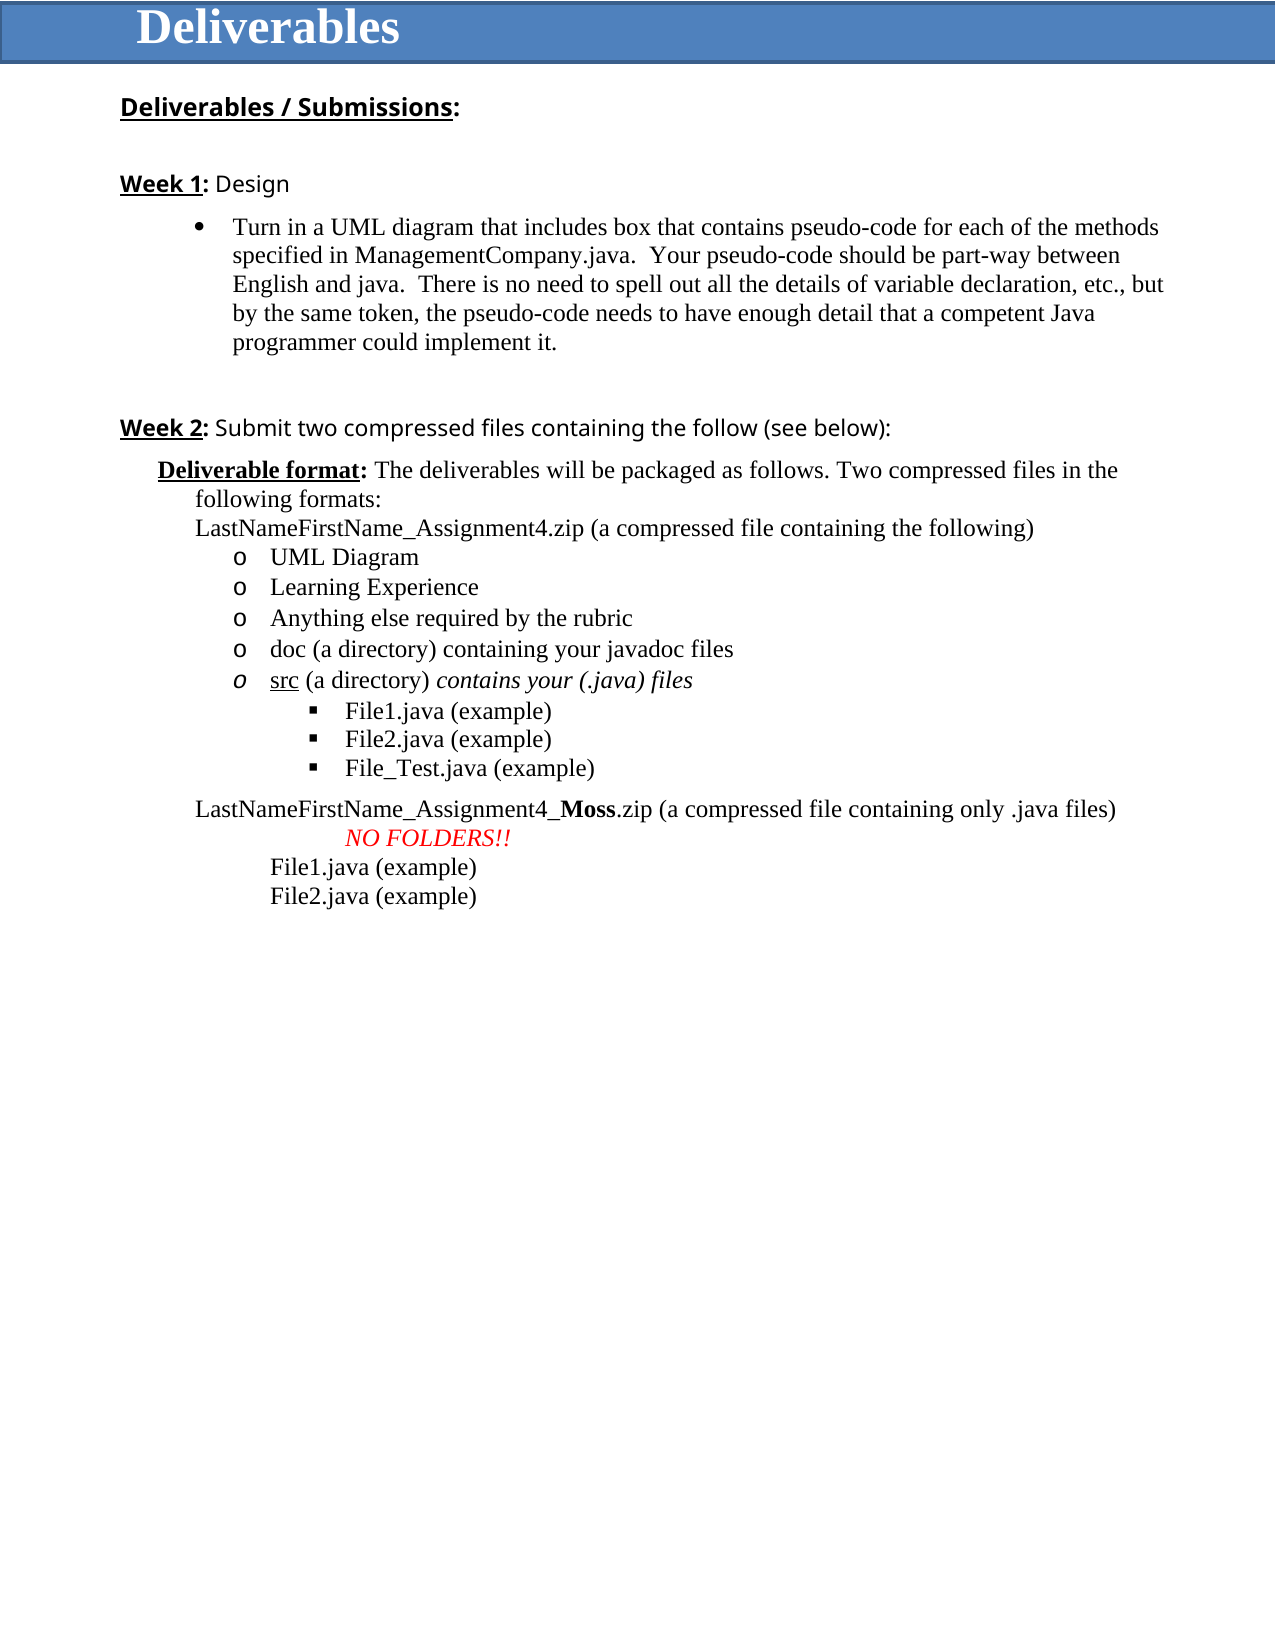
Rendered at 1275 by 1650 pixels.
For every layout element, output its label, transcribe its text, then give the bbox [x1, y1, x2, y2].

list Week 1: Design [120, 168, 1170, 199]
text LastNameFirstName_Assignment4_Moss.zip (a compressed file containing only .java files) [120, 794, 1170, 823]
list File2.java (example) [307, 724, 1170, 753]
list File_Test.java (example) [307, 753, 1170, 782]
list Learning Experience [232, 572, 1170, 603]
list doc (a directory) containing your javadoc files [232, 634, 1170, 665]
text LastNameFirstName_Assignment4.zip (a compressed file containing the following) [120, 513, 1170, 542]
text NO FOLDERS!! [270, 823, 1170, 852]
list Anything else required by the rubric [232, 603, 1170, 634]
text Turn in a UML diagram that includes box that contains pseudo-code for each of the methods specified in ManagementCompany.java. Your pseudo-code should be part-way between English and java. There is no need to spell out all the details of variable declaration, etc., but by the same token, the pseudo-code needs to have enough detail that a competent Java programmer could implement it. [195, 212, 1170, 355]
list File1.java (example) [307, 696, 1170, 724]
list Week 2: Submit two compressed files containing the follow (see below): [120, 412, 1170, 443]
text File1.java (example) [120, 852, 1170, 881]
text File2.java (example) [120, 881, 1170, 909]
list src (a directory) contains your (.java) files [232, 665, 1170, 696]
text Deliverable format: The deliverables will be packaged as follows. Two compressed files in the following formats: [157, 455, 1170, 513]
list UML Diagram [232, 542, 1170, 572]
